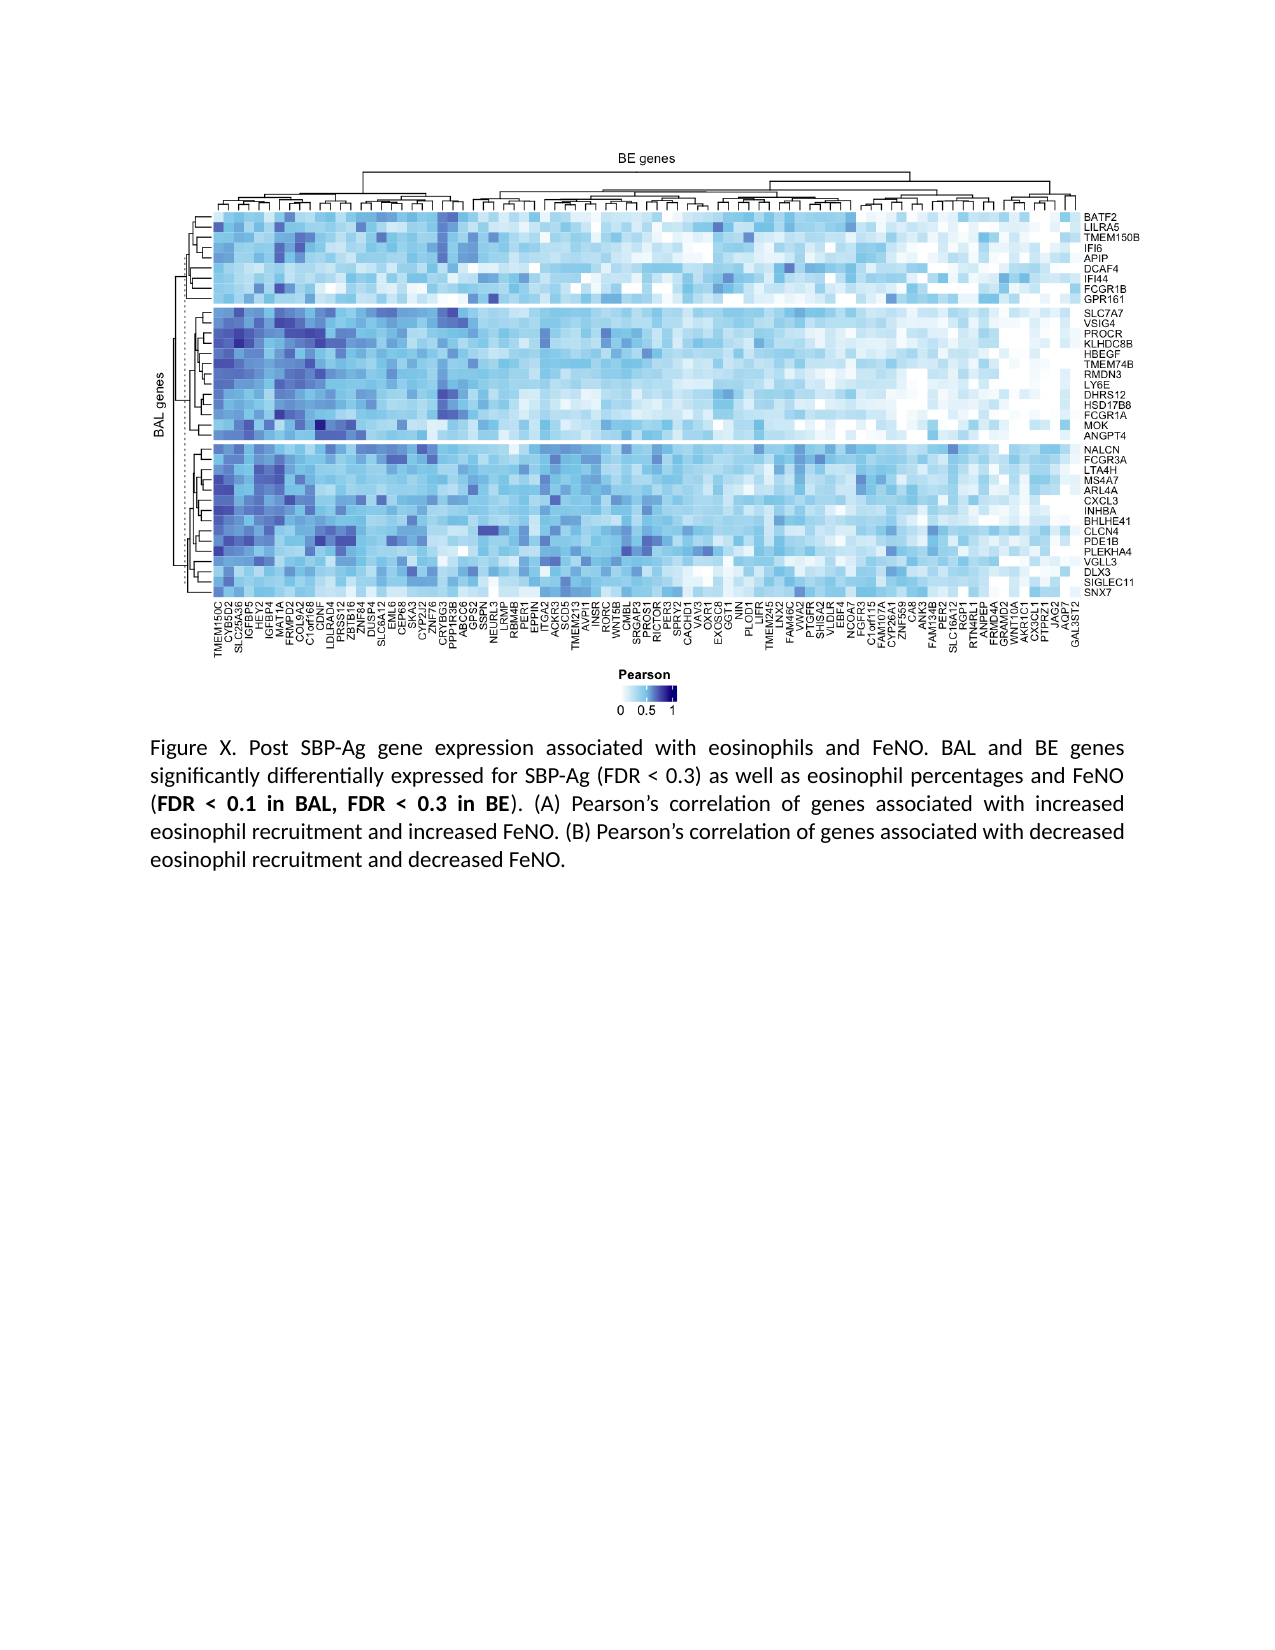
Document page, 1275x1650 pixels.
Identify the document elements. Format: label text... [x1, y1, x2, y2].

text Figure X. Post SBP-Ag gene expression associated with eosinophils and FeNO. BAL and BE genes significantly differentially expressed for SBP-Ag (FDR < 0.3) as well as eosinophil percentages and FeNO (FDR < 0.1 in BAL, FDR < 0.3 in BE). (A) Pearson’s correlation of genes associated with increased eosinophil recruitment and increased FeNO. (B) Pearson’s correlation of genes associated with decreased eosinophil recruitment and decreased FeNO. [150, 733, 1125, 873]
picture [150, 150, 1147, 733]
